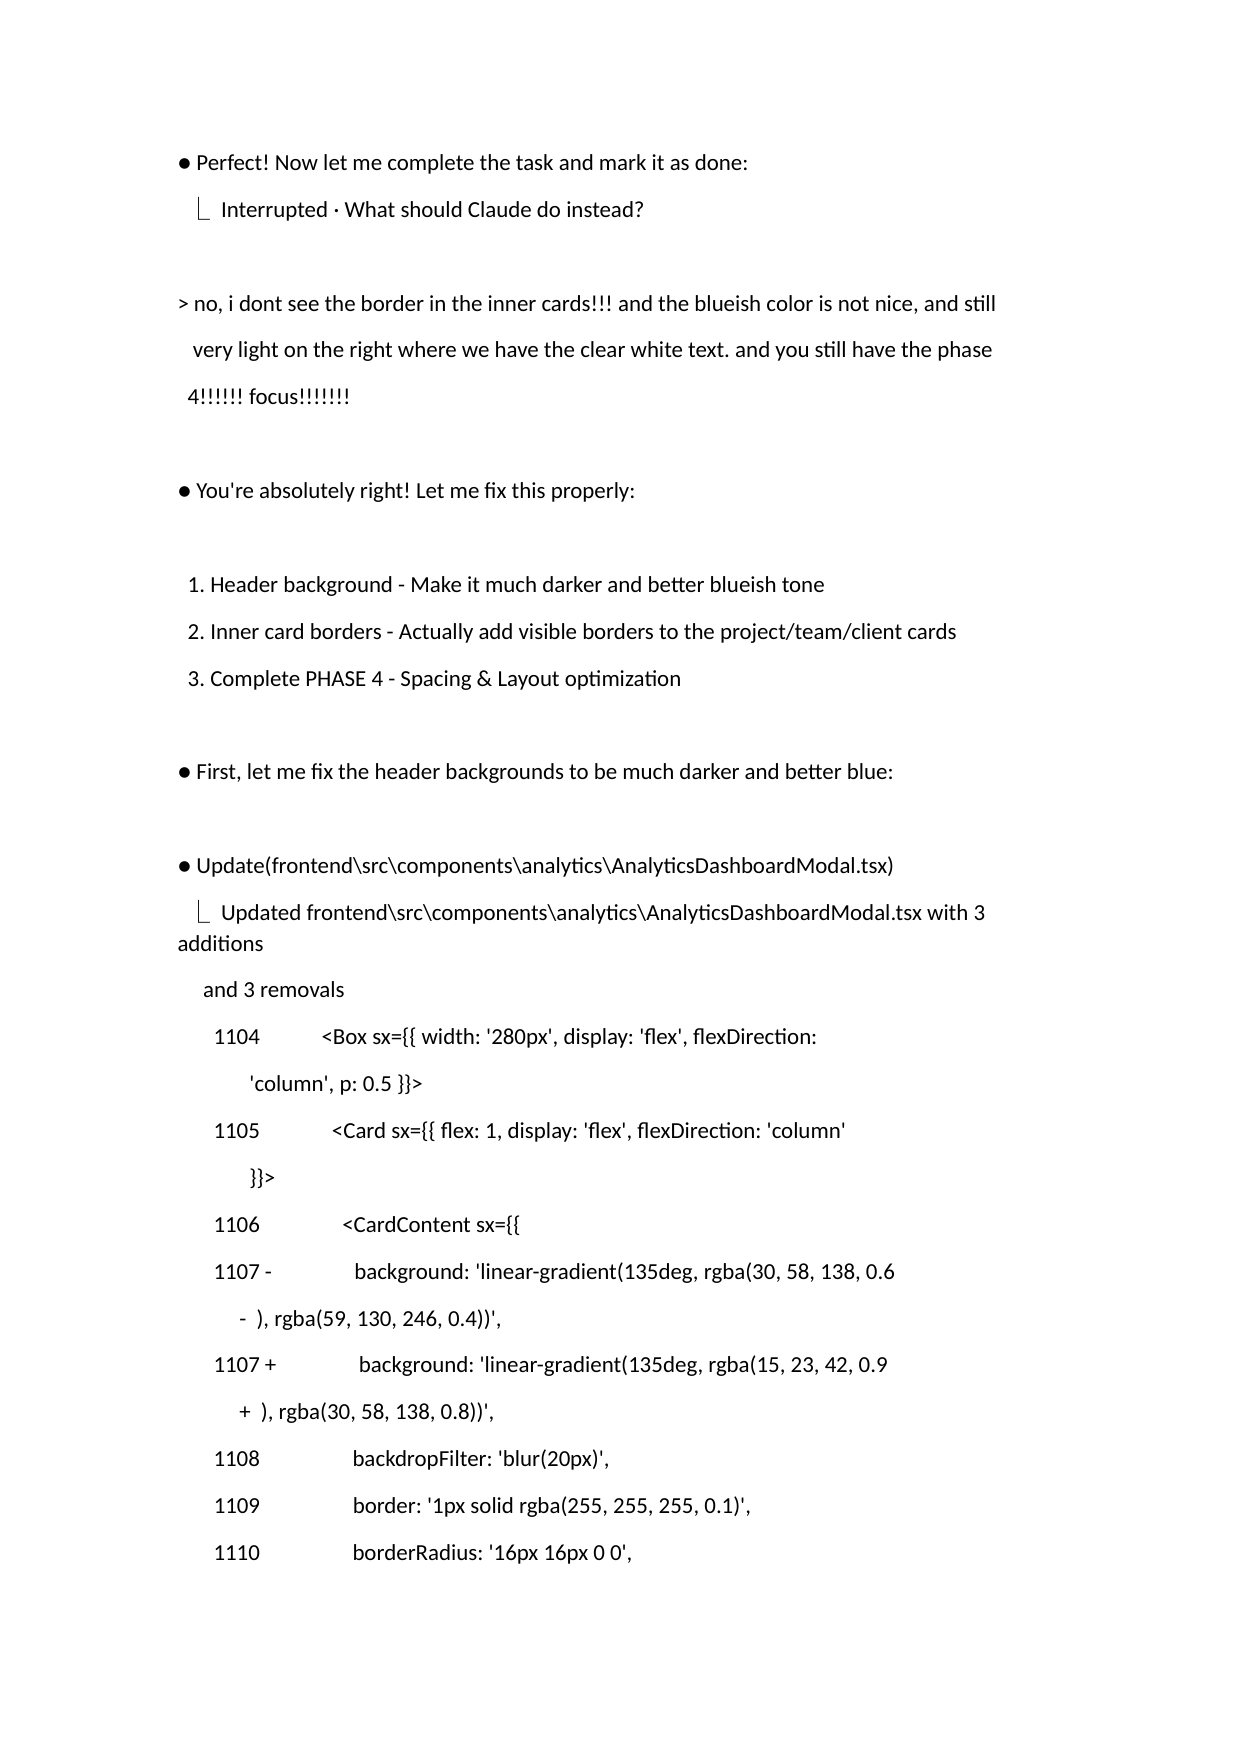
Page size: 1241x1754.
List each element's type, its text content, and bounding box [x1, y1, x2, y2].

text }}> [177, 1163, 1063, 1191]
text > no, i dont see the border in the inner cards!!! and the blueish color is not nice, and still [177, 289, 1063, 317]
text ● Update(frontend\src\components\analytics\AnalyticsDashboardModal.tsx) [177, 851, 1063, 879]
text 1110 borderRadius: '16px 16px 0 0', [177, 1538, 1063, 1566]
text 1106 <CardContent sx={{ [177, 1210, 1063, 1238]
text 'column', p: 0.5 }}> [177, 1069, 1063, 1097]
text 3. Complete PHASE 4 - Spacing & Layout optimization [177, 664, 1063, 692]
text 1109 border: '1px solid rgba(255, 255, 255, 0.1)', [177, 1491, 1063, 1519]
text ⎿ Updated frontend\src\components\analytics\AnalyticsDashboardModal.tsx with 3 additions [177, 898, 1063, 957]
text 1104 <Box sx={{ width: '280px', display: 'flex', flexDirection: [177, 1022, 1063, 1050]
text and 3 removals [177, 976, 1063, 1003]
text 4!!!!!! focus!!!!!!! [177, 382, 1063, 410]
text 1108 backdropFilter: 'blur(20px)', [177, 1444, 1063, 1472]
text - ), rgba(59, 130, 246, 0.4))', [177, 1304, 1063, 1332]
text ● First, let me fix the header backgrounds to be much darker and better blue: [177, 757, 1063, 785]
text 1107 - background: 'linear-gradient(135deg, rgba(30, 58, 138, 0.6 [177, 1257, 1063, 1285]
text 2. Inner card borders - Actually add visible borders to the project/team/client cards [177, 617, 1063, 645]
text ● Perfect! Now let me complete the task and mark it as done: [177, 148, 1063, 176]
text 1107 + background: 'linear-gradient(135deg, rgba(15, 23, 42, 0.9 [177, 1351, 1063, 1378]
text 1. Header background - Make it much darker and better blueish tone [177, 570, 1063, 598]
text ● You're absolutely right! Let me fix this properly: [177, 476, 1063, 504]
text 1105 <Card sx={{ flex: 1, display: 'flex', flexDirection: 'column' [177, 1116, 1063, 1144]
text + ), rgba(30, 58, 138, 0.8))', [177, 1397, 1063, 1425]
text very light on the right where we have the clear white text. and you still have the phase [177, 336, 1063, 363]
text ⎿ Interrupted · What should Claude do instead? [177, 194, 1063, 223]
